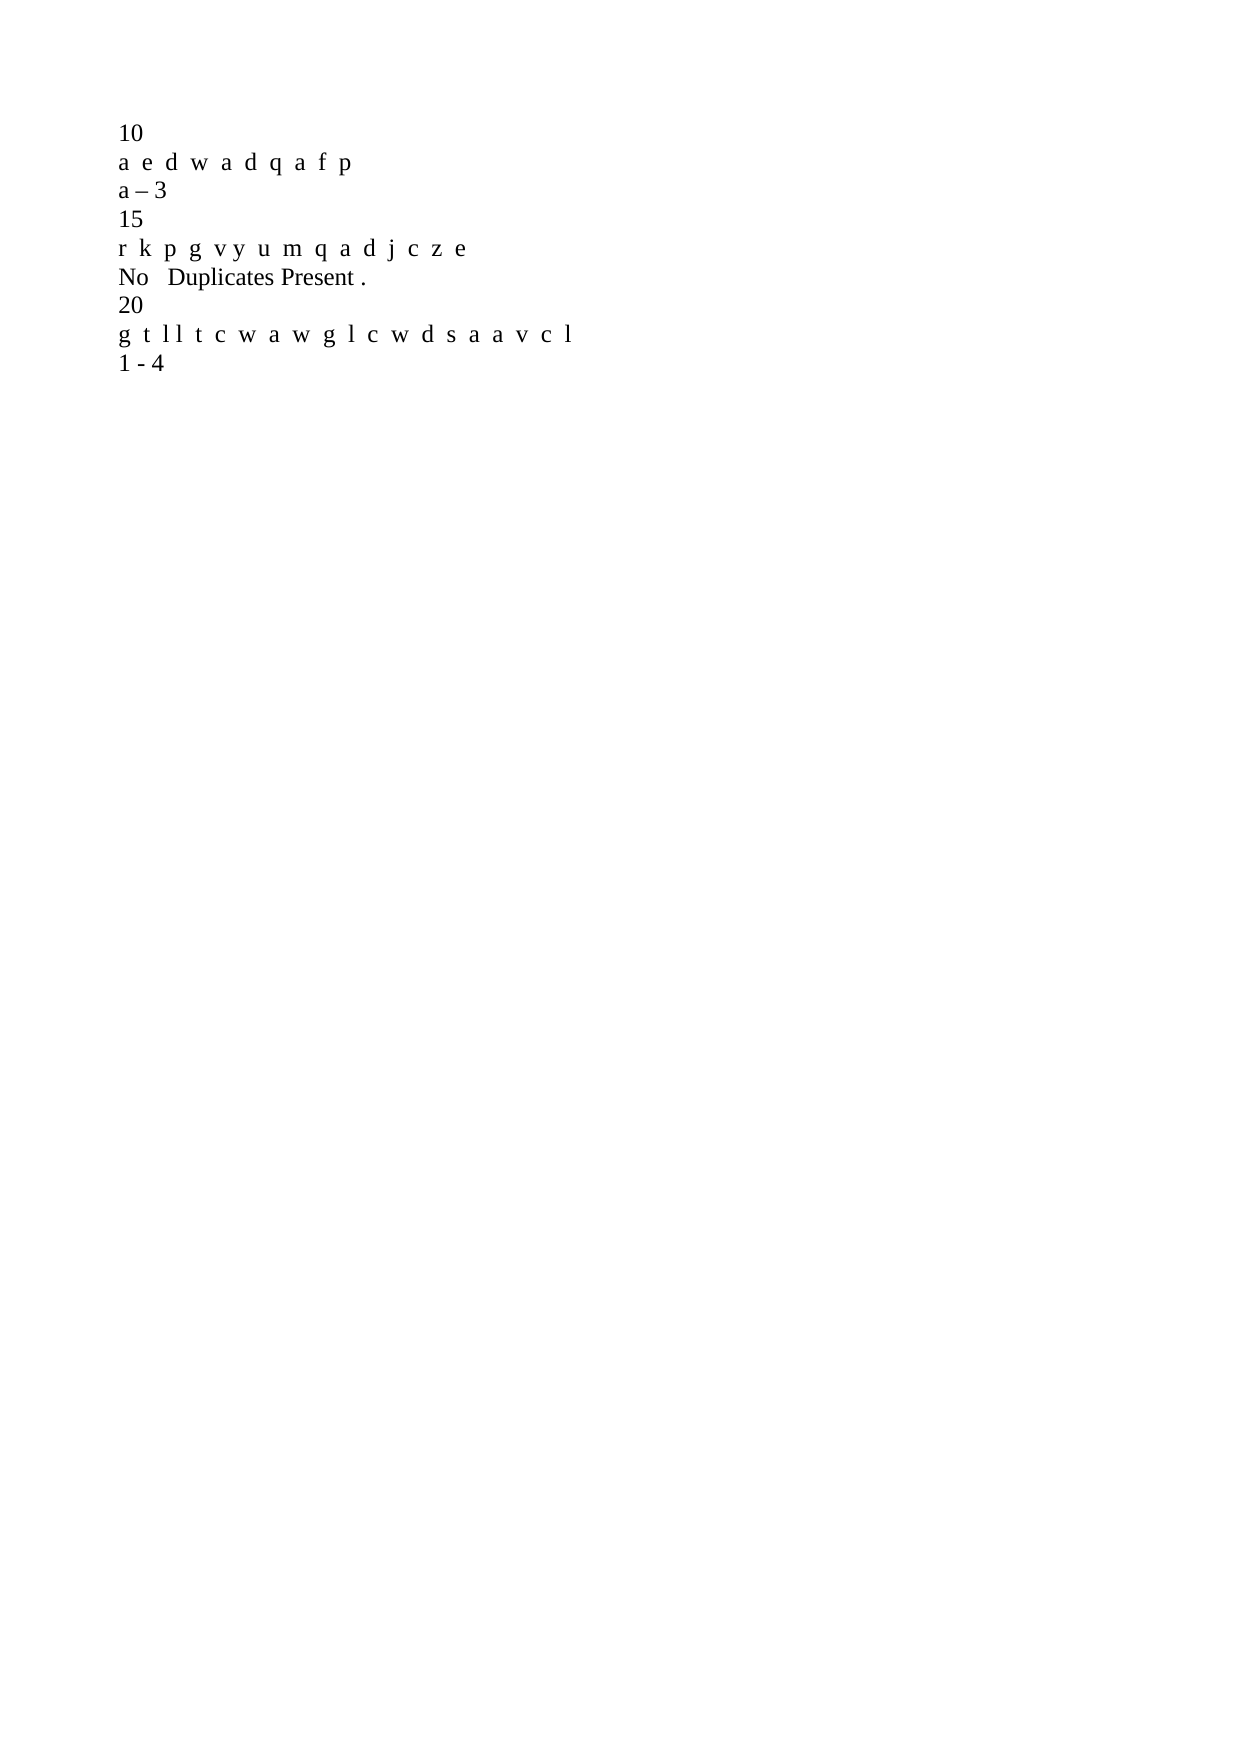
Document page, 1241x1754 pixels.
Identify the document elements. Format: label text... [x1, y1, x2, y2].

text a e d w a d q a f p [118, 147, 1122, 176]
text 15 [118, 204, 1122, 233]
text 1 - 4 [118, 348, 1122, 377]
text r k p g v y u m q a d j c z e [118, 233, 1122, 262]
text 20 [118, 291, 1122, 319]
text 10 [118, 118, 1122, 147]
text g t l l t c w a w g l c w d s a a v c l [118, 319, 1122, 348]
text No Duplicates Present . [118, 262, 1122, 291]
text a – 3 [118, 176, 1122, 204]
